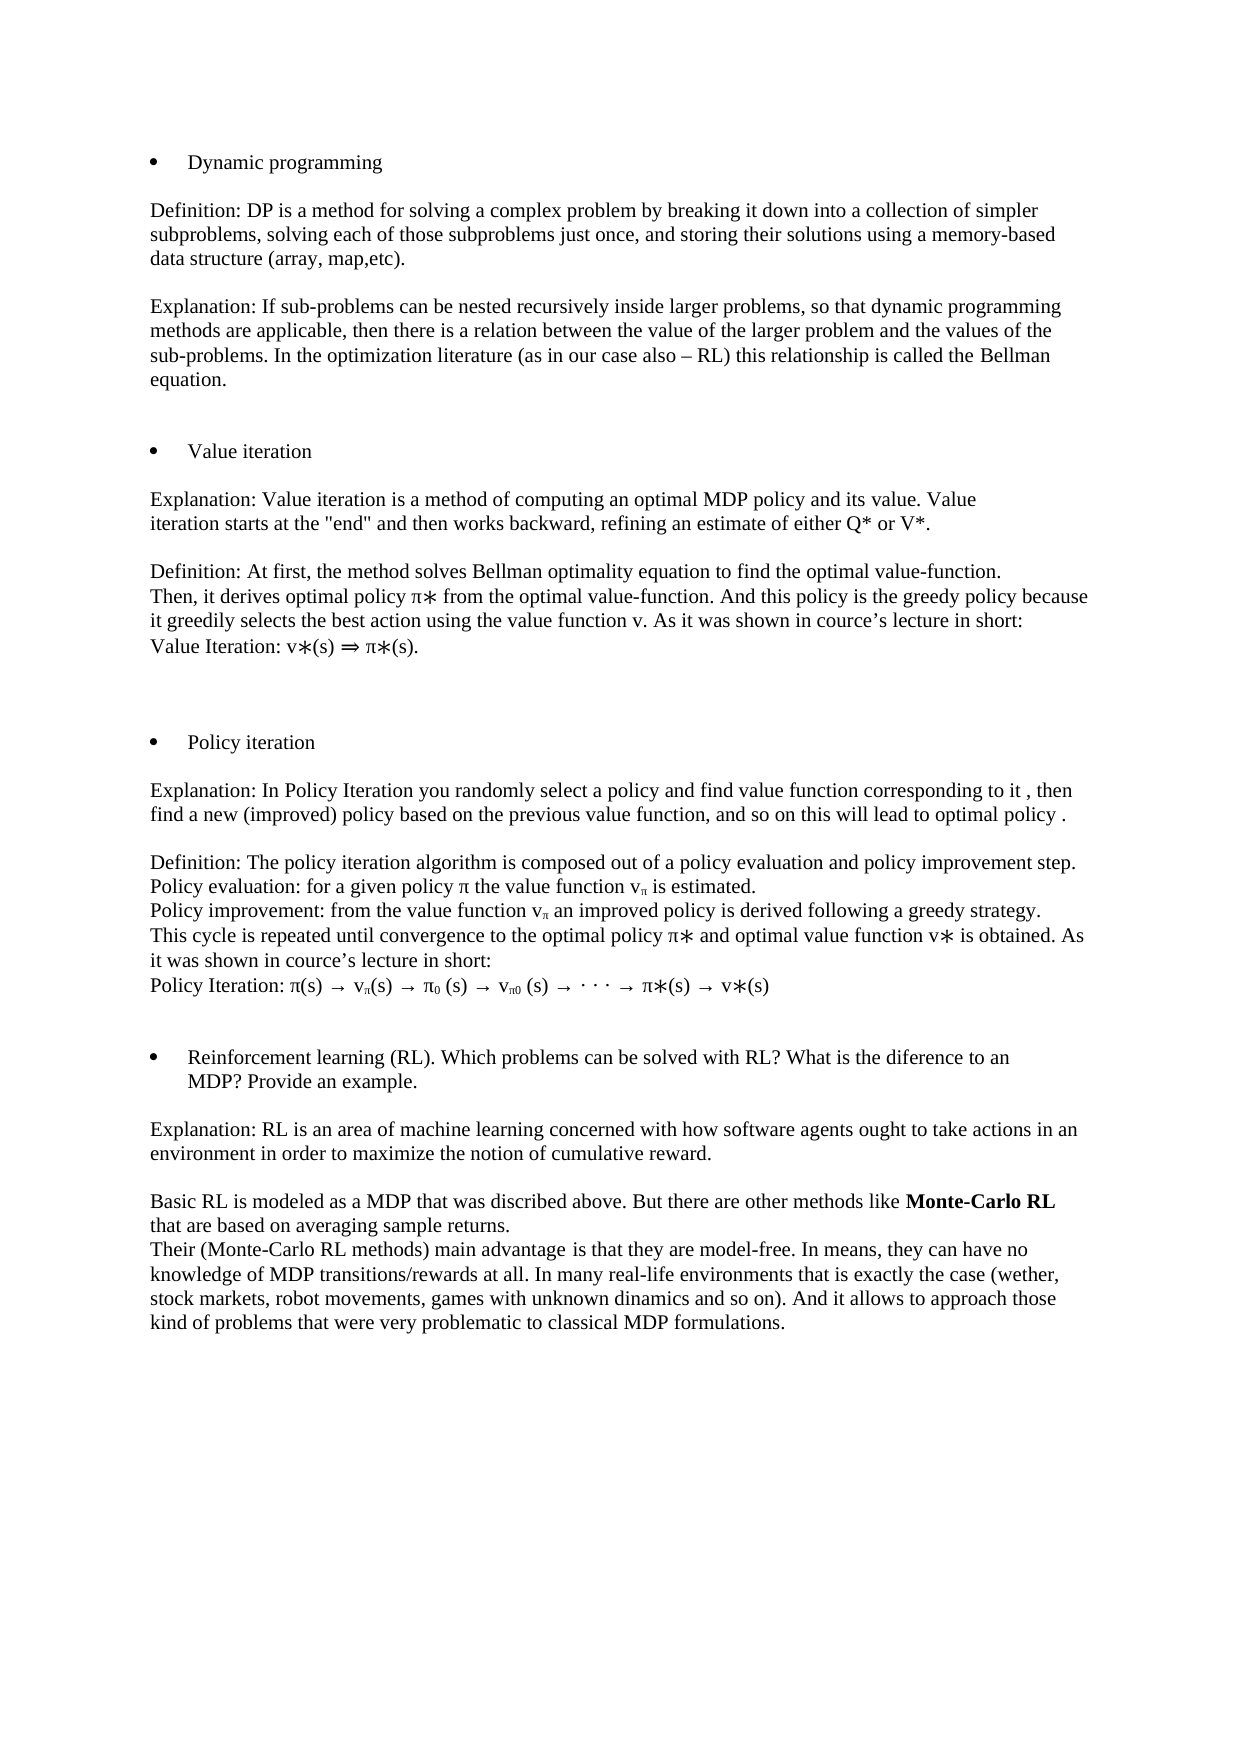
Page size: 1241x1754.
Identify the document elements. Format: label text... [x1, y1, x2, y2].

list Policy iteration [150, 730, 1090, 754]
text Definition: DP is a method for solving a complex problem by breaking it down into a collection of simpler subproblems, solving each of those subproblems just once, and storing their solutions using a memory-based data structure (array, map,etc). [150, 198, 1090, 270]
text Explanation: In Policy Iteration you randomly select a policy and find value function corresponding to it , then find a new (improved) policy based on the previous value function, and so on this will lead to optimal policy . [150, 778, 1090, 826]
list Dynamic programming [150, 150, 1090, 174]
text Explanation: Value iteration is a method of computing an optimal MDP policy and its value. Value iteration starts at the "end" and then works backward, refining an estimate of either Q* or V*. [150, 487, 1090, 535]
text Value Iteration: v∗(s) ⇒ π∗(s). [150, 632, 1090, 658]
text Explanation: RL is an area of machine learning concerned with how software agents ought to take actions in an environment in order to maximize the notion of cumulative reward. [150, 1117, 1090, 1165]
text Explanation: If sub-problems can be nested recursively inside larger problems, so that dynamic programming methods are applicable, then there is a relation between the value of the larger problem and the values of the sub-problems. In the optimization literature (as in our case also – RL) this relationship is called the Bellman equation. [150, 294, 1090, 391]
text Policy improvement: from the value function vπ an improved policy is derived following a greedy strategy. [150, 898, 1090, 922]
text Definition: The policy iteration algorithm is composed out of a policy evaluation and policy improvement step. [150, 850, 1090, 874]
list Reinforcement learning (RL). Which problems can be solved with RL? What is the diference to an [150, 1045, 1090, 1069]
text Definition: At first, the method solves Bellman optimality equation to find the optimal value-function. [150, 559, 1090, 583]
text Policy Iteration: π(s) → vπ(s) → π0 (s) → vπ0 (s) → · · · → π∗(s) → v∗(s) [150, 972, 1090, 997]
text This cycle is repeated until convergence to the optimal policy π∗ and optimal value function v∗ is obtained. As it was shown in cource’s lecture in short: [150, 922, 1090, 972]
list Value iteration [150, 439, 1090, 463]
text Their (Monte-Carlo RL methods) main advantage is that they are model-free. In means, they can have no knowledge of MDP transitions/rewards at all. In many real-life environments that is exactly the case (wether, stock markets, robot movements, games with unknown dinamics and so on). And it allows to approach those kind of problems that were very problematic to classical MDP formulations. [150, 1237, 1090, 1334]
list MDP? Provide an example. [187, 1069, 1090, 1093]
text Basic RL is modeled as a MDP that was discribed above. But there are other methods like Monte-Carlo RL that are based on averaging sample returns. [150, 1189, 1090, 1237]
text Then, it derives optimal policy π∗ from the optimal value-function. And this policy is the greedy policy because it greedily selects the best action using the value function v. As it was shown in cource’s lecture in short: [150, 583, 1090, 632]
text Policy evaluation: for a given policy π the value function vπ is estimated. [150, 874, 1090, 898]
